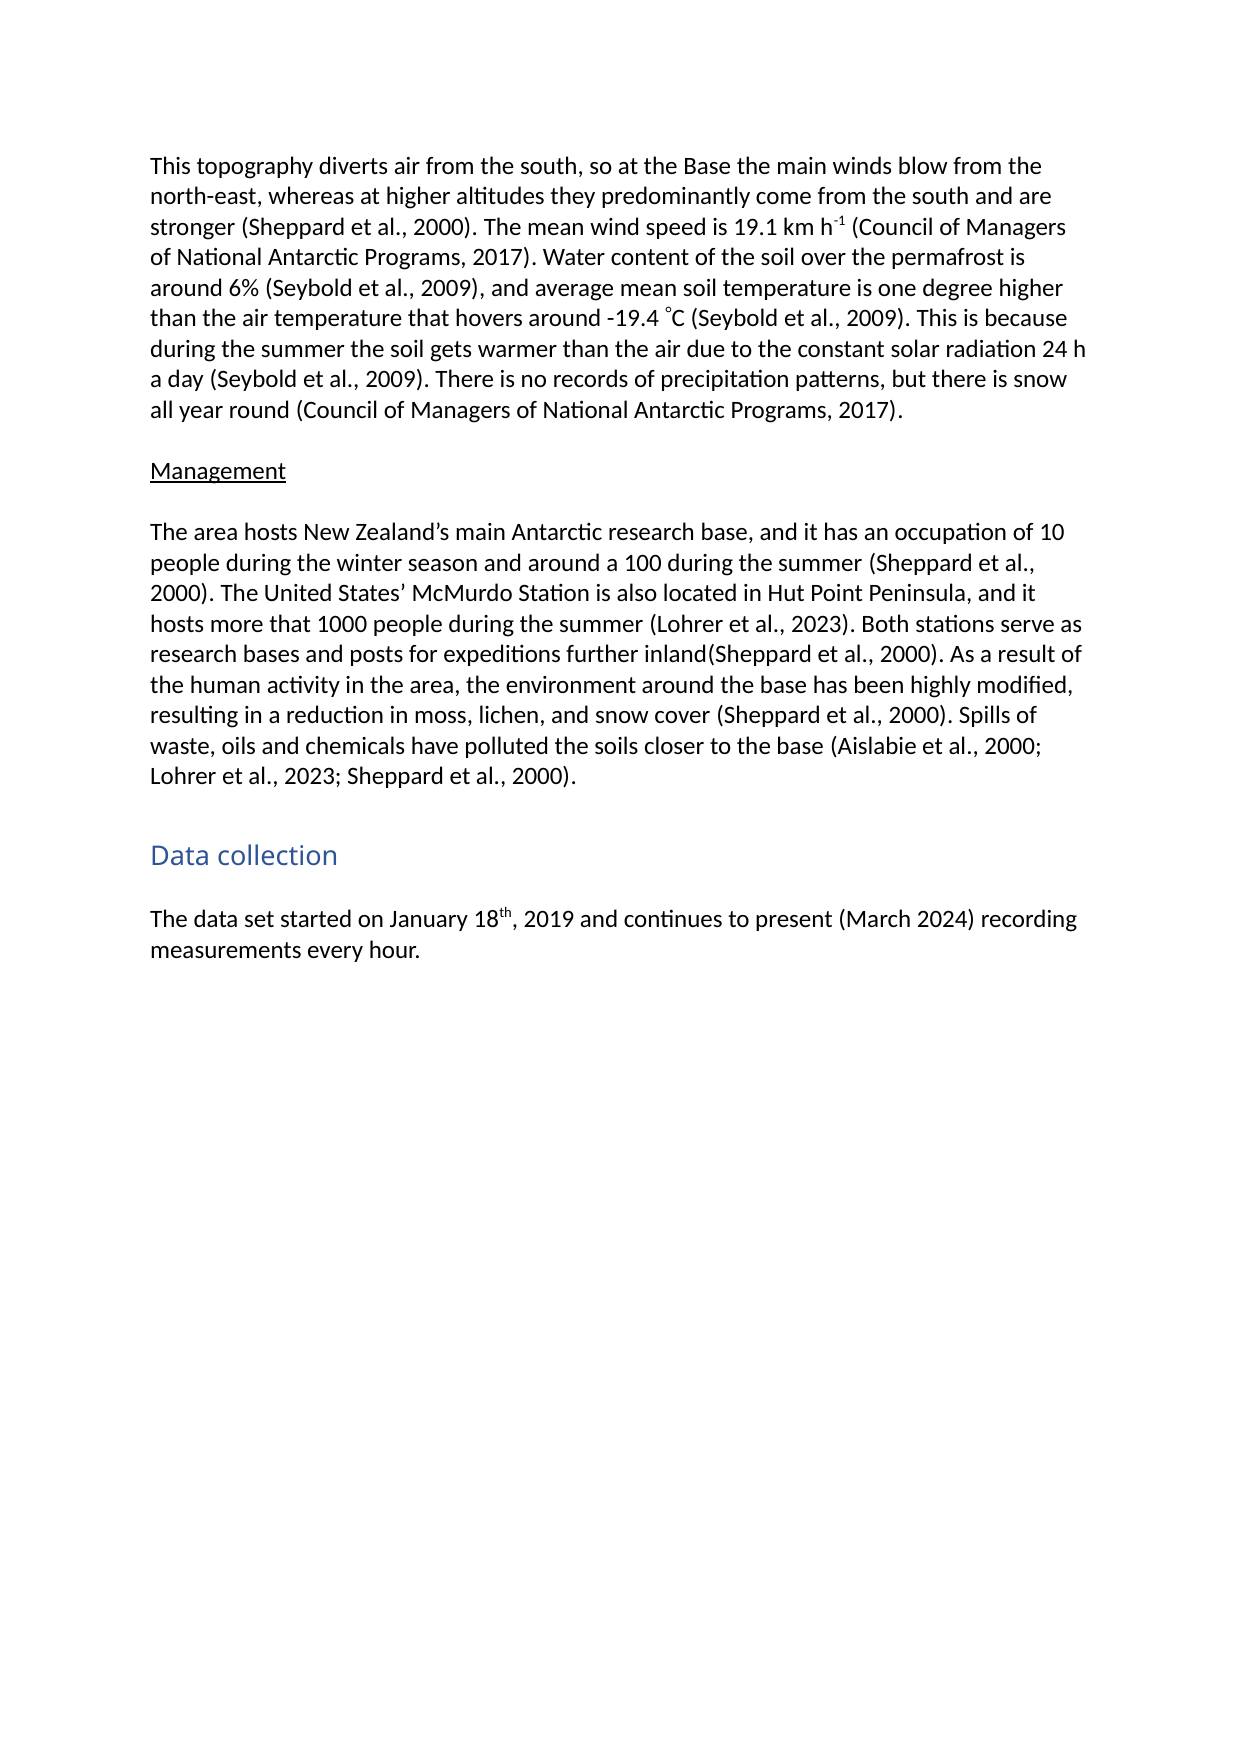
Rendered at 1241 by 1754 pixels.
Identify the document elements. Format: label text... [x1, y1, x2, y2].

subtitle Data collection [150, 836, 1090, 873]
text The data set started on January 18th, 2019 and continues to present (March 2024) recording measurements every hour. [150, 903, 1090, 964]
text The area hosts New Zealand’s main Antarctic research base, and it has an occupation of 10 people during the winter season and around a 100 during the summer . The United States’ McMurdo Station is also located in Hut Point Peninsula, and it hosts more that 1000 people during the summer . Both stations serve as research bases and posts for expeditions further inland. As a result of the human activity in the area, the environment around the base has been highly modified, resulting in a reduction in moss, lichen, and snow cover . Spills of waste, oils and chemicals have polluted the soils closer to the base . [150, 516, 1090, 791]
text Management [150, 455, 1090, 486]
